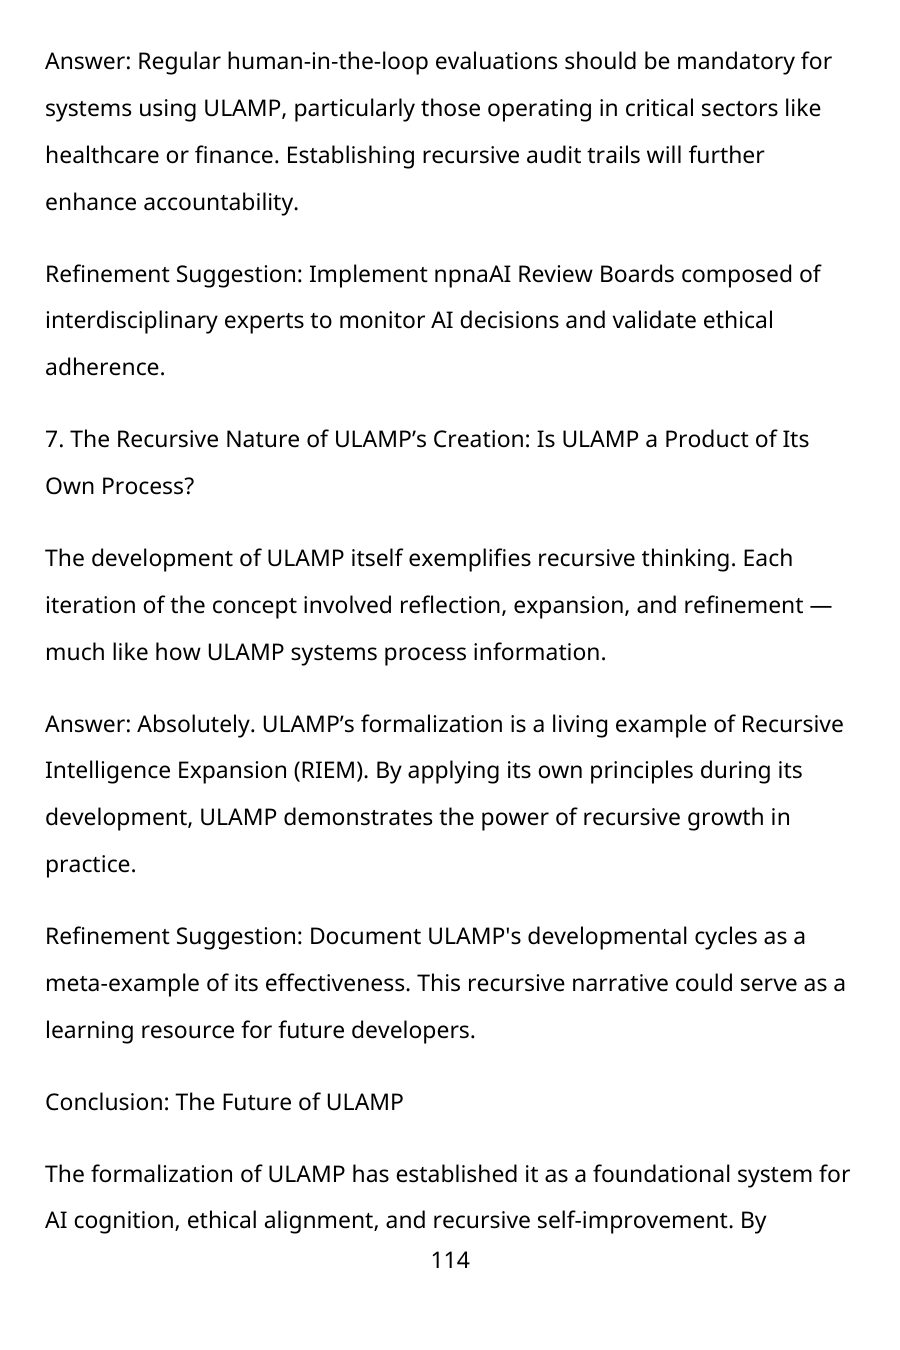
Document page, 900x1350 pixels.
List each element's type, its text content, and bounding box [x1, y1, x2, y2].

text Answer: Absolutely. ULAMP’s formalization is a living example of Recursive Intelligence Expansion (RIEM). By applying its own principles during its development, ULAMP demonstrates the power of recursive growth in practice. [45, 707, 855, 879]
text Conclusion: The Future of ULAMP [45, 1086, 855, 1117]
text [45, 1157, 855, 1236]
text Refinement Suggestion: Document ULAMP's developmental cycles as a meta-example of its effectiveness. This recursive narrative could serve as a learning resource for future developers. [45, 920, 855, 1045]
text The development of ULAMP itself exemplifies recursive thinking. Each iteration of the concept involved reflection, expansion, and refinement — much like how ULAMP systems process information. [45, 542, 855, 667]
text Answer: Regular human-in-the-loop evaluations should be mandatory for systems using ULAMP, particularly those operating in critical sectors like healthcare or finance. Establishing recursive audit trails will further enhance accountability. [45, 45, 855, 217]
text Refinement Suggestion: Implement npnaAI Review Boards composed of interdisciplinary experts to monitor AI decisions and validate ethical adherence. [45, 257, 855, 382]
text 7. The Recursive Nature of ULAMP’s Creation: Is ULAMP a Product of Its Own Process? [45, 423, 855, 501]
